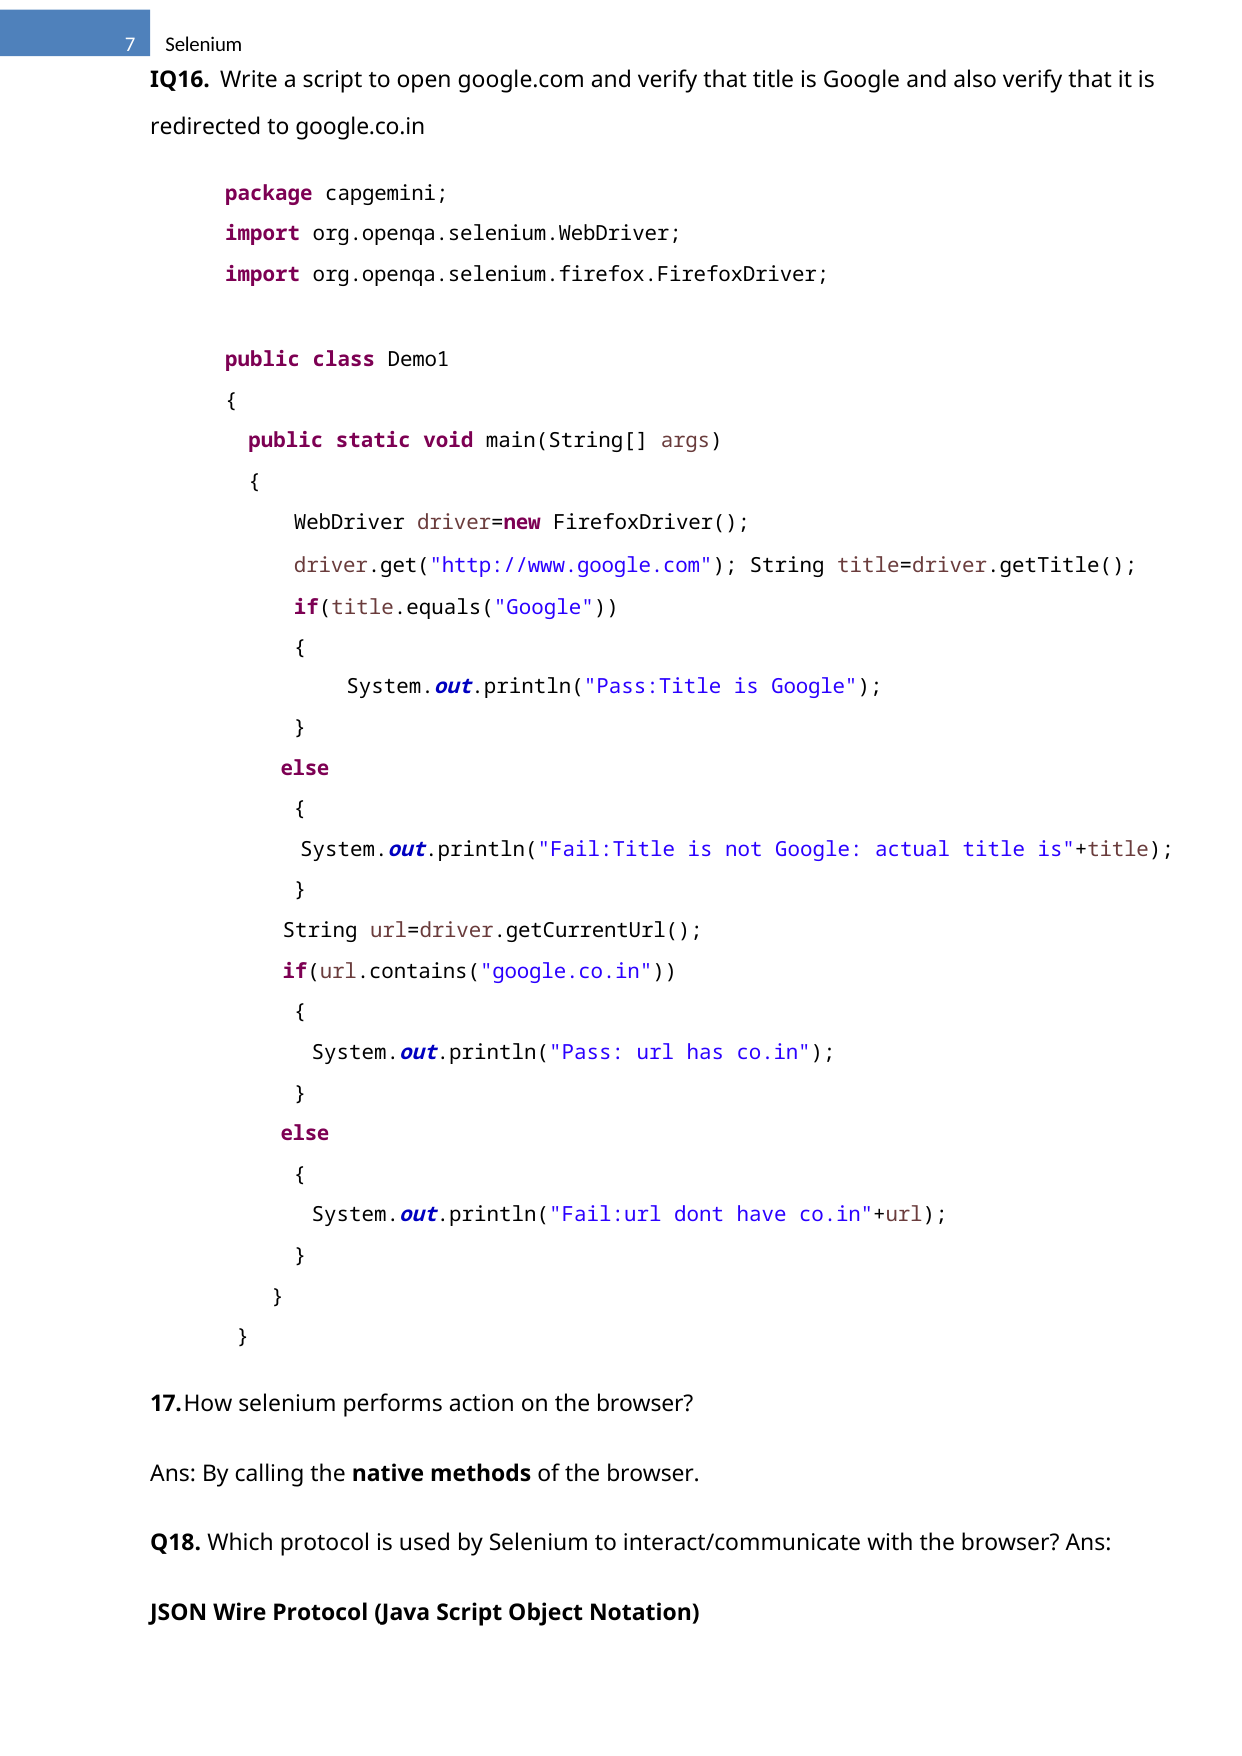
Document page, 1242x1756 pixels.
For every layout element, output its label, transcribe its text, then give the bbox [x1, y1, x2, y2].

text String url=driver.getCurrentUrl(); [282, 915, 1183, 944]
text WebDriver driver=new FirefoxDriver(); driver.get("http://www.google.com"); String title=driver.getTitle(); if(title.equals("Google")) [294, 507, 1159, 621]
text System.out.println("Fail:Title is not Google: actual title is"+title); [300, 834, 1183, 862]
text Ans: By calling the native methods of the browser. [150, 1456, 1183, 1488]
text { [294, 996, 1183, 1024]
list How selenium performs action on the browser? [150, 1387, 1183, 1418]
text } [236, 1322, 1183, 1350]
text System.out.println("Pass:Title is Google"); [346, 671, 1183, 699]
text IQ16. Write a script to open google.com and verify that title is Google and also verify that it is redirected to google.co.in [150, 63, 1159, 141]
text if(url.contains("google.co.in")) [282, 956, 1183, 984]
text Q18. Which protocol is used by Selenium to interact/communicate with the browser? Ans: JSON Wire Protocol (Java Script Object Notation) [150, 1526, 1159, 1627]
subtitle else [155, 753, 455, 781]
text import org.openqa.selenium.WebDriver; [225, 218, 1183, 247]
subtitle else [155, 1118, 455, 1147]
text } [294, 1240, 1183, 1269]
text } [294, 874, 1183, 903]
text import org.openqa.selenium.firefox.FirefoxDriver; [225, 259, 1183, 287]
text } [271, 1281, 1183, 1309]
text public class Demo1 [225, 344, 1183, 373]
text { [155, 1159, 446, 1187]
text package capgemini; [225, 178, 1183, 206]
text } [155, 712, 446, 740]
text System.out.println("Fail:url dont have co.in"+url); [311, 1199, 1183, 1228]
text { [155, 793, 446, 822]
text } [294, 1078, 1183, 1106]
text System.out.println("Pass: url has co.in"); [311, 1037, 1183, 1065]
text { [248, 466, 1183, 495]
text { [294, 635, 1183, 659]
text { [225, 385, 1183, 413]
text public static void main(String[] args) [248, 425, 1183, 454]
